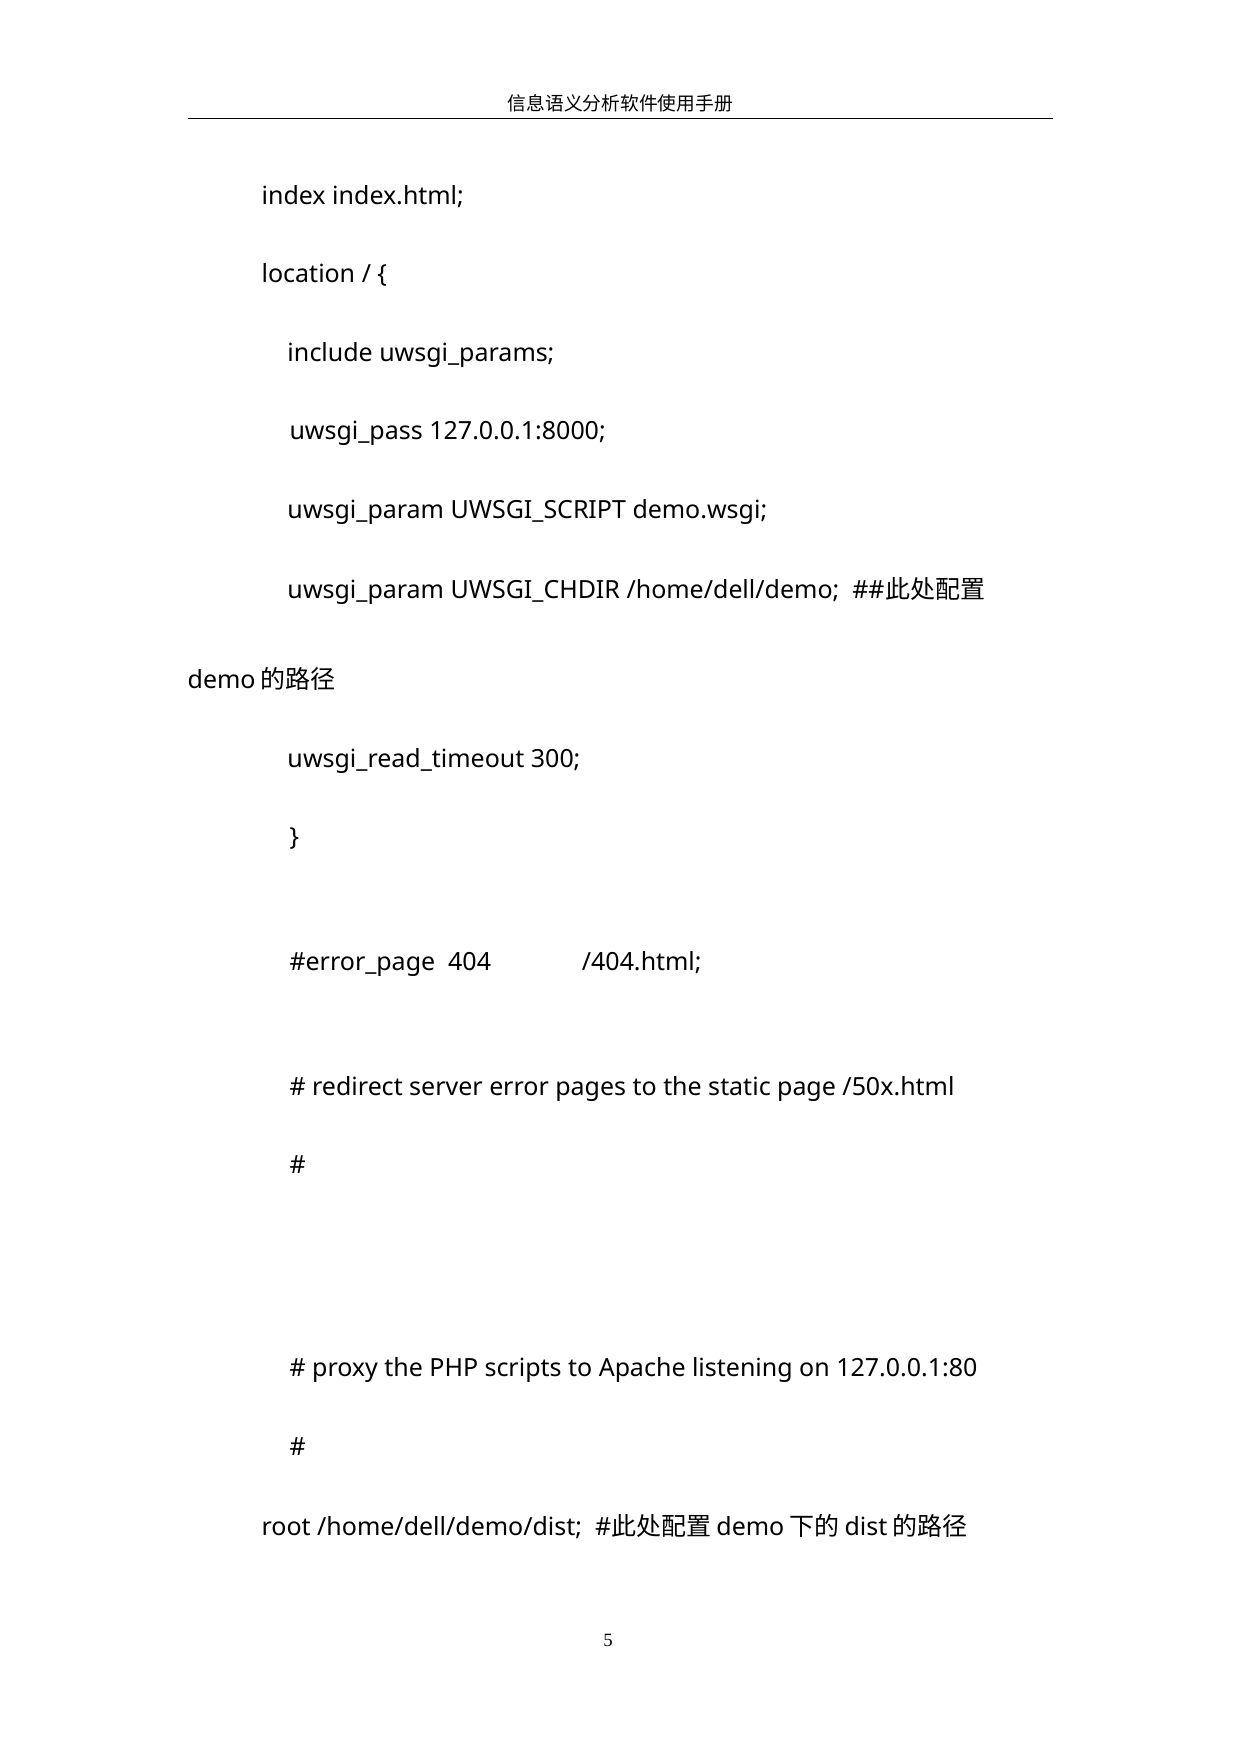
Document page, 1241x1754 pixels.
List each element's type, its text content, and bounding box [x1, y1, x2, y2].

text # redirect server error pages to the static page /50x.html [187, 1053, 1053, 1118]
text uwsgi_param UWSGI_CHDIR /home/dell/demo; ##此处配置demo的路径 [187, 555, 1053, 711]
text } [187, 804, 1053, 869]
text location / { [187, 241, 1053, 306]
text # proxy the PHP scripts to Apache listening on 127.0.0.1:80 [187, 1334, 1053, 1399]
text uwsgi_param UWSGI_SCRIPT demo.wsgi; [187, 476, 1053, 541]
text uwsgi_read_timeout 300; [187, 725, 1053, 790]
text # [187, 1413, 1053, 1478]
text #error_page 404 /404.html; [187, 928, 1053, 993]
text # [187, 1131, 1053, 1196]
text include uwsgi_params; [187, 319, 1053, 384]
text root /home/dell/demo/dist; #此处配置demo下的dist的路径 [187, 1492, 1053, 1557]
text index index.html; [187, 162, 1053, 227]
text uwsgi_pass 127.0.0.1:8000; [187, 398, 1053, 463]
